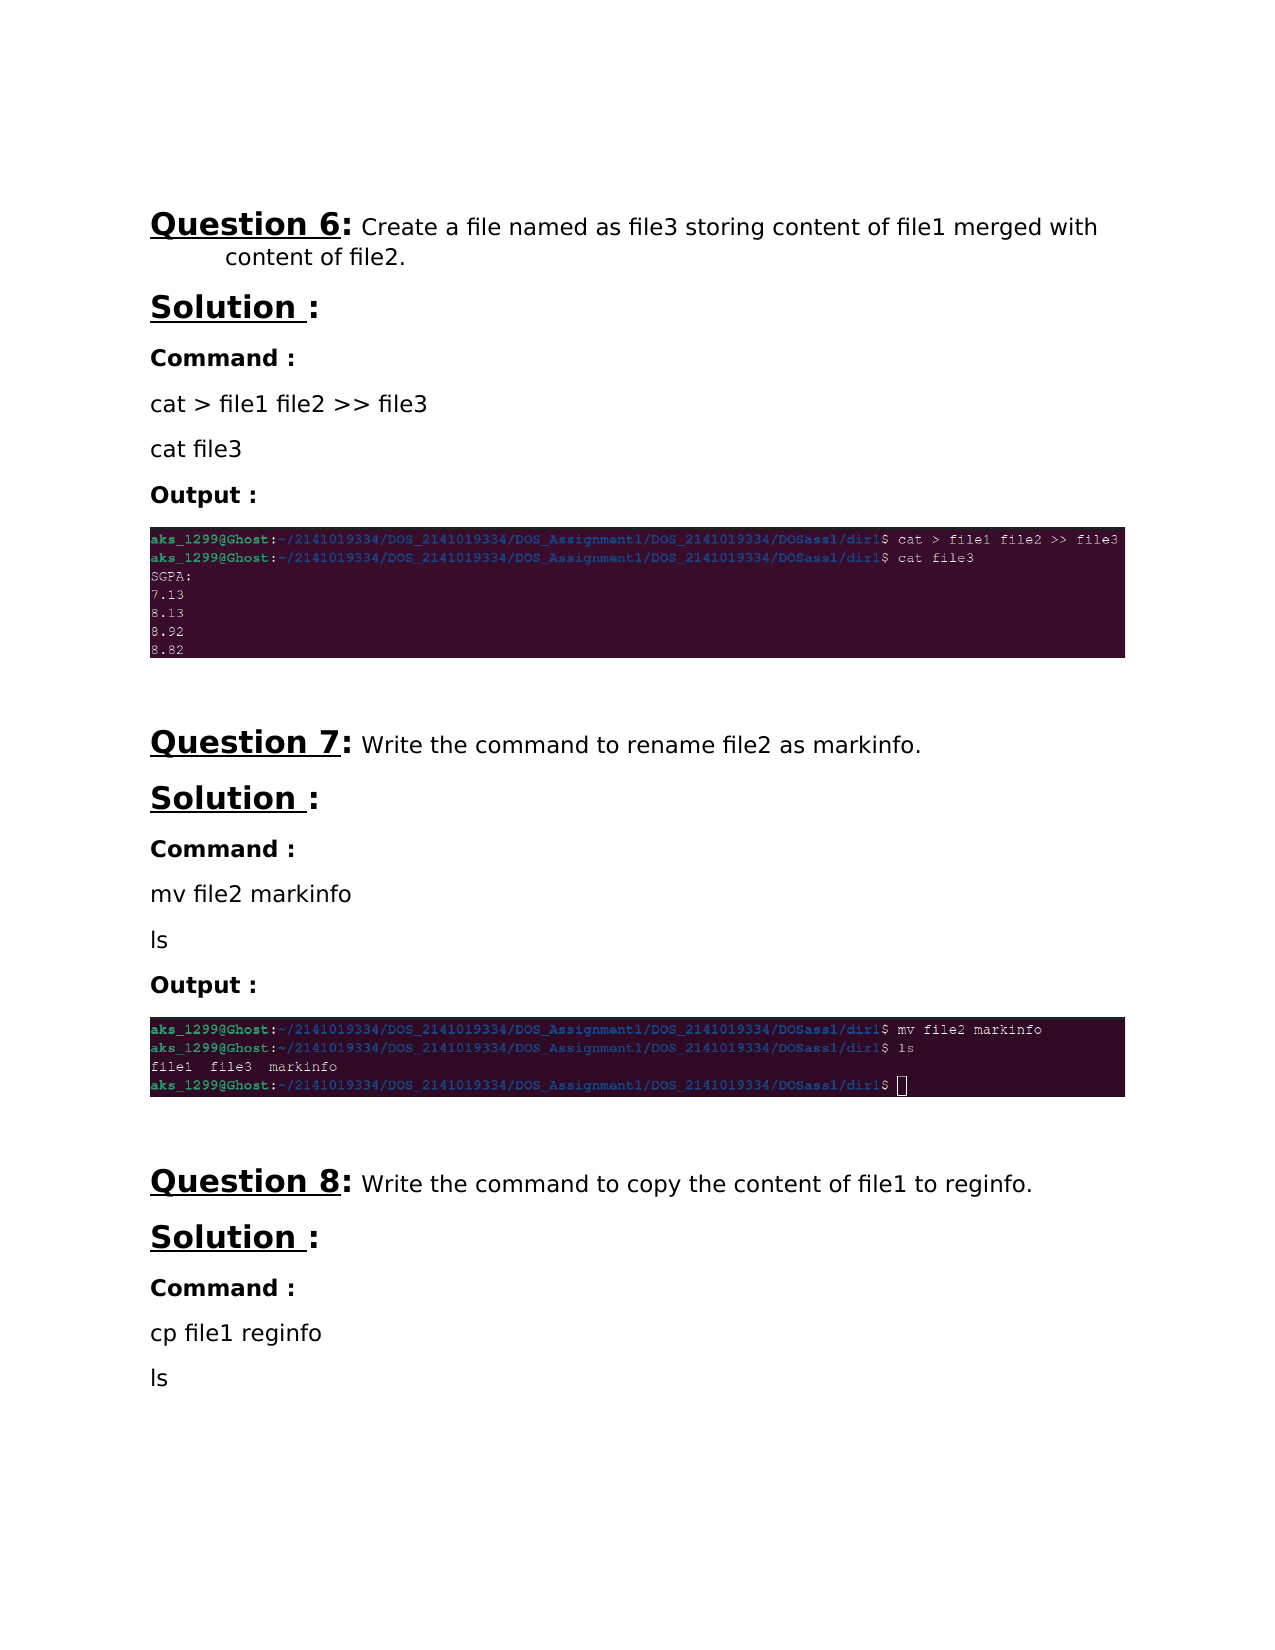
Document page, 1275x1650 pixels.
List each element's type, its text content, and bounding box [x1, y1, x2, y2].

text Question 8: Write the command to copy the content of file1 to reginfo. [150, 1163, 1125, 1199]
text Command : [150, 836, 1125, 863]
text ls [150, 1366, 1125, 1392]
text Question 6: Create a file named as file3 storing content of file1 merged with content of file2. [150, 206, 1125, 271]
text Output : [150, 972, 1125, 999]
text Solution : [150, 290, 1125, 326]
text Command : [150, 1275, 1125, 1301]
text Command : [150, 346, 1125, 372]
text mv file2 markinfo [150, 881, 1125, 908]
text cat > file1 file2 >> file3 [150, 391, 1125, 418]
picture [150, 527, 1125, 658]
text cat file3 [150, 436, 1125, 463]
text ls [150, 927, 1125, 953]
text cp file1 reginfo [150, 1320, 1125, 1347]
text Output : [150, 482, 1125, 508]
picture [150, 1017, 1125, 1097]
text Solution : [150, 780, 1125, 816]
text Solution : [150, 1219, 1125, 1255]
text Question 7: Write the command to rename file2 as markinfo. [150, 724, 1125, 761]
